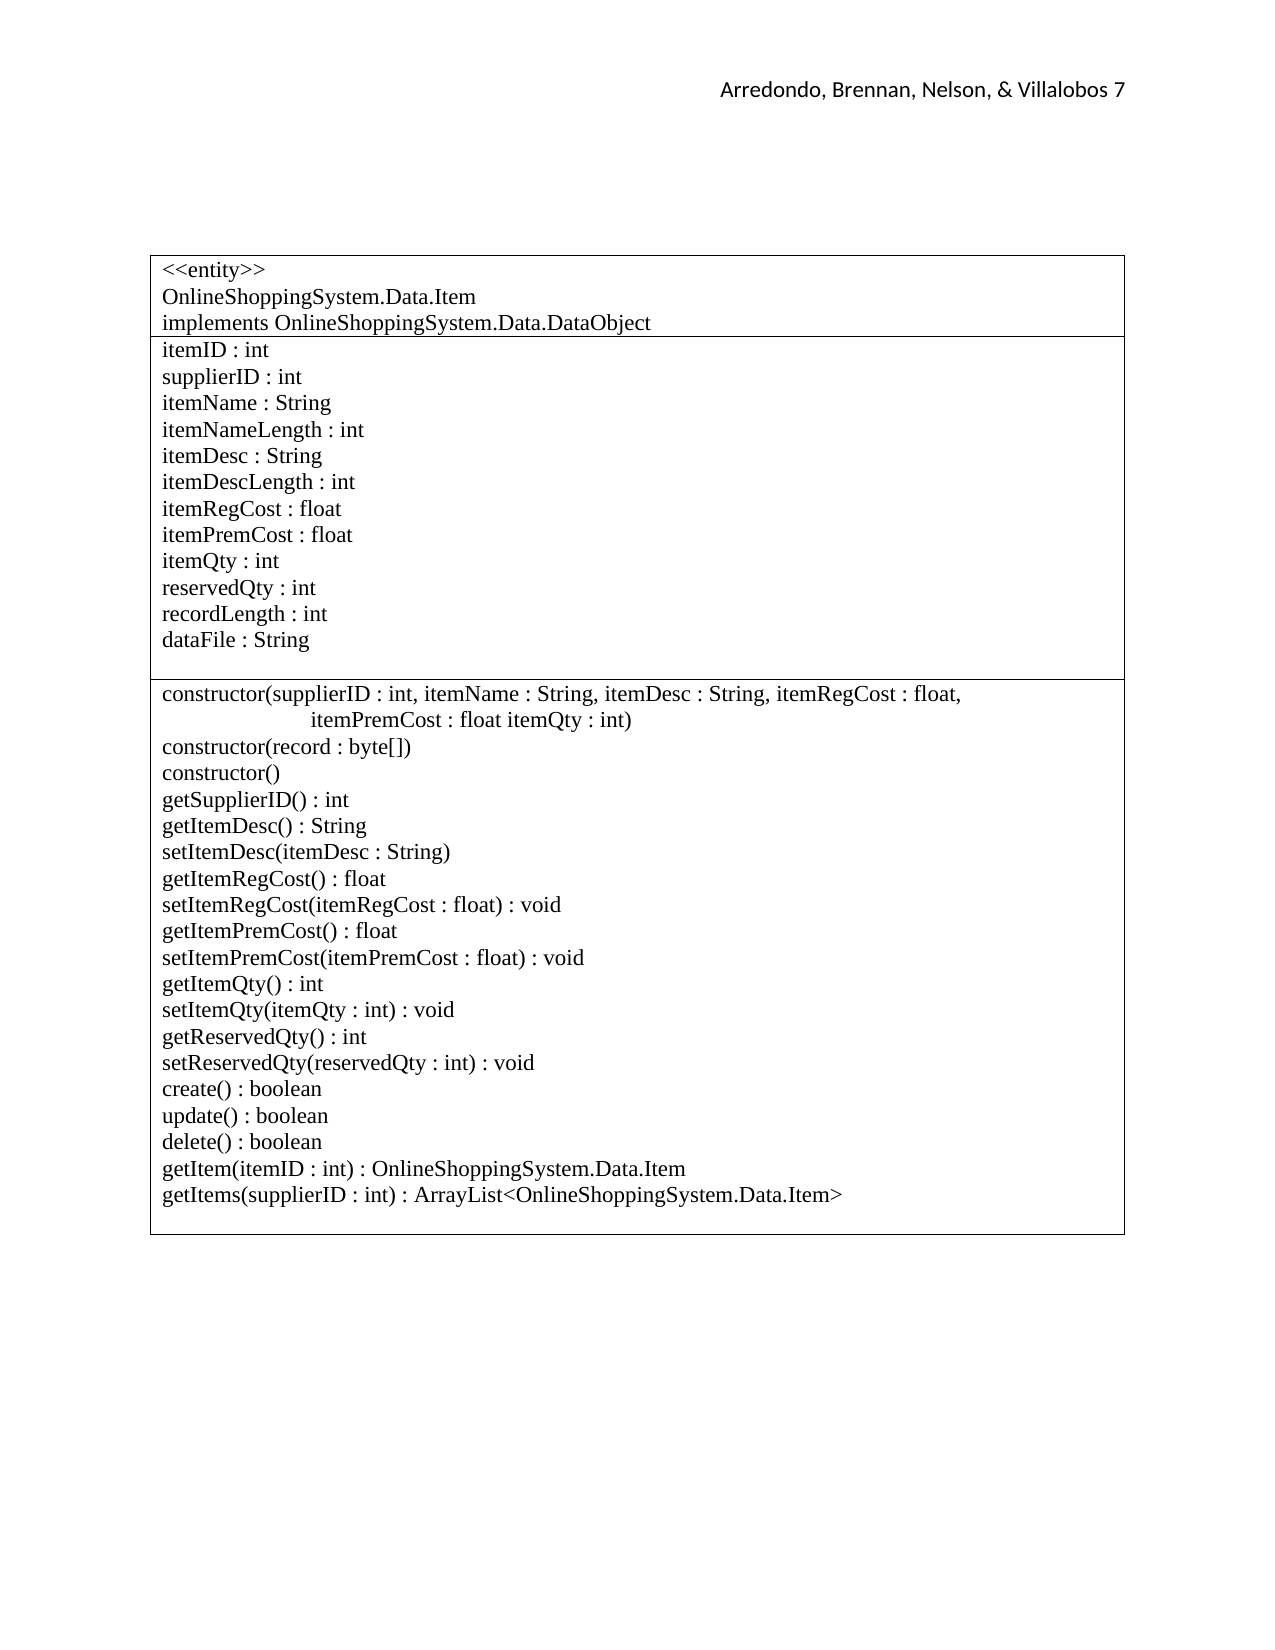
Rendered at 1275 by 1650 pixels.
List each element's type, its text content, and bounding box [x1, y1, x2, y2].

table_header <<entity>> OnlineShoppingSystem.Data.Item implements OnlineShoppingSystem.Data.DataObject [151, 256, 1124, 336]
table_cell constructor(supplierID : int, itemName : String, itemDesc : String, itemRegCost : float, itemPremCost : float itemQty : int) constructor(record : byte[]) constructor() getSupplierID() : int getItemDesc() : String setItemDesc(itemDesc : String) getItemRegCost() : float setItemRegCost(itemRegCost : float) : void getItemPremCost() : float setItemPremCost(itemPremCost : float) : void getItemQty() : int setItemQty(itemQty : int) : void getReservedQty() : int setReservedQty(reservedQty : int) : void create() : boolean update() : boolean delete() : boolean getItem(itemID : int) : OnlineShoppingSystem.Data.Item getItems(supplierID : int) : ArrayList<OnlineShoppingSystem.Data.Item> [151, 680, 1124, 1234]
table_cell itemID : int supplierID : int itemName : String itemNameLength : int itemDesc : String itemDescLength : int itemRegCost : float itemPremCost : float itemQty : int reservedQty : int recordLength : int dataFile : String [151, 337, 1124, 679]
